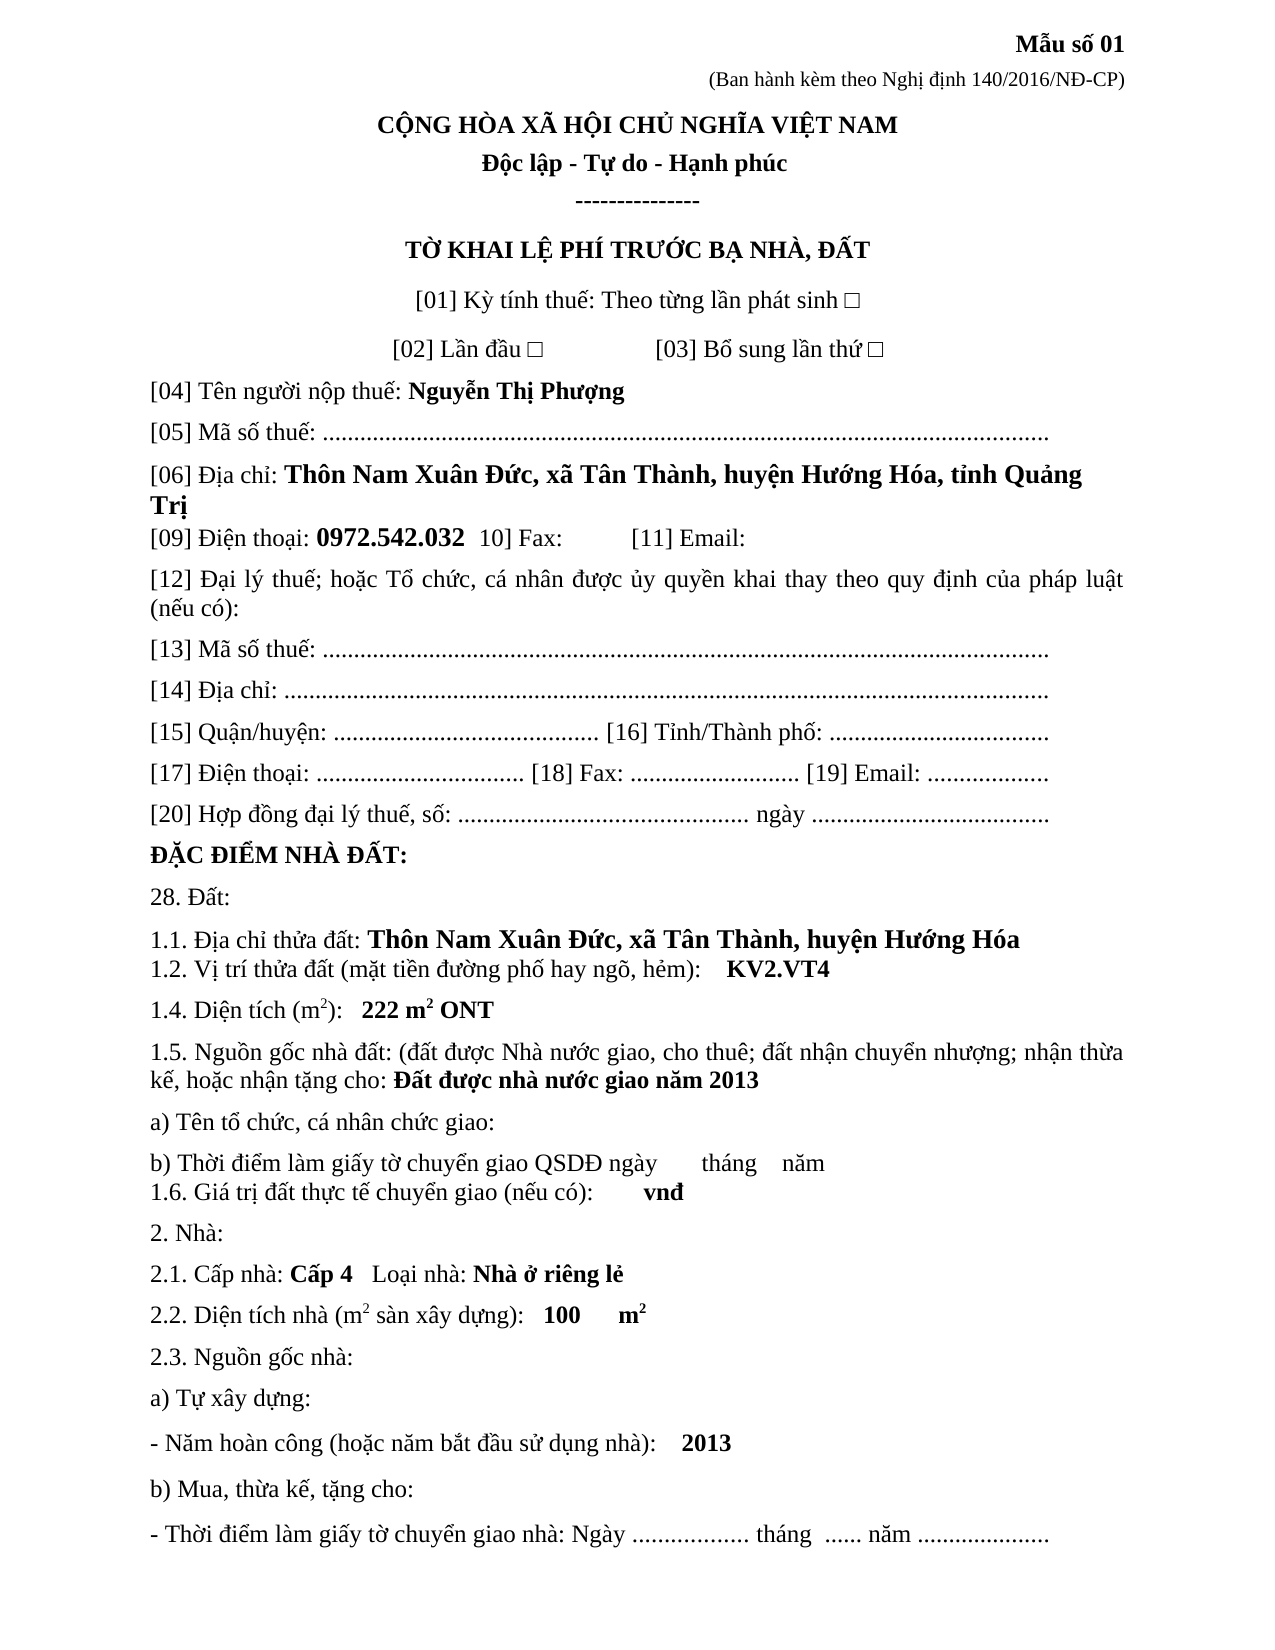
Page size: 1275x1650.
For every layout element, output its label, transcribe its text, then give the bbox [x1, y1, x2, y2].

text [20] Hợp đồng đại lý thuế, số: ngày [150, 799, 1125, 828]
text 1.5. Nguồn gốc nhà đất: (đất được Nhà nước giao, cho thuê; đất nhận chuyển nhượng; nhận thừa kế, hoặc nhận tặng cho: Đất được nhà nước giao năm 2013 [150, 1037, 1125, 1094]
text Mẫu số 01 [150, 29, 1125, 58]
text - Năm hoàn công (hoặc năm bắt đầu sử dụng nhà): 2013 [150, 1428, 1125, 1457]
text 1.6. Giá trị đất thực tế chuyển giao (nếu có): vnđ [150, 1177, 1125, 1205]
text [13] Mã số thuế: [150, 634, 1125, 663]
text 2.2. Diện tích nhà (m2 sàn xây dựng): 100 m2 [150, 1300, 1125, 1329]
text [17] Điện thoại: [18] Fax: [19] Email: [150, 758, 1125, 787]
text 2.1. Cấp nhà: Cấp 4 Loại nhà: Nhà ở riêng lẻ [150, 1259, 1125, 1288]
text [02] Lần đầu □ [03] Bổ sung lần thứ □ [150, 334, 1125, 363]
text TỜ KHAI LỆ PHÍ TRƯỚC BẠ NHÀ, ĐẤT [150, 235, 1125, 264]
text [05] Mã số thuế: [150, 417, 1125, 446]
list Đất: [150, 882, 1125, 911]
text b) Mua, thừa kế, tặng cho: [150, 1474, 1125, 1503]
text 2. Nhà: [150, 1218, 1125, 1247]
text (Ban hành kèm theo Nghị định 140/2016/NĐ-CP) [150, 67, 1125, 91]
text CỘNG HÒA XÃ HỘI CHỦ NGHĨA VIỆT NAM Độc lập - Tự do - Hạnh phúc --------------- [150, 111, 1125, 214]
text - Thời điểm làm giấy tờ chuyển giao nhà: Ngày tháng ...... năm [150, 1519, 1125, 1548]
text ĐẶC ĐIỂM NHÀ ĐẤT: [150, 841, 1125, 869]
text a) Tên tổ chức, cá nhân chức giao: [150, 1107, 1125, 1135]
text [01] Kỳ tính thuế: Theo từng lần phát sinh □ [150, 285, 1125, 313]
text 1.4. Diện tích (m2): 222 m2 ONT [150, 995, 1125, 1024]
text [12] Đại lý thuế; hoặc Tổ chức, cá nhân được ủy quyền khai thay theo quy định của pháp luật (nếu có): [150, 564, 1125, 622]
text 1.2. Vị trí thửa đất (mặt tiền đường phố hay ngõ, hẻm): KV2.VT4 [150, 954, 1125, 983]
text 1.1. Địa chỉ thửa đất: Thôn Nam Xuân Đức, xã Tân Thành, huyện Hướng Hóa [150, 923, 1125, 954]
text 2.3. Nguồn gốc nhà: [150, 1342, 1125, 1370]
text b) Thời điểm làm giấy tờ chuyển giao QSDĐ ngày tháng năm [150, 1148, 1125, 1177]
text [04] Tên người nộp thuế: Nguyễn Thị Phượng [150, 376, 1125, 404]
text [14] Địa chỉ: [150, 676, 1125, 704]
text [06] Địa chỉ: Thôn Nam Xuân Đức, xã Tân Thành, huyện Hướng Hóa, tỉnh Quảng Trị [150, 458, 1125, 521]
text [15] Quận/huyện: [16] Tỉnh/Thành phố: [150, 717, 1125, 746]
text [09] Điện thoại: 0972.542.032 10] Fax: [11] Email: [150, 521, 1125, 552]
text a) Tự xây dựng: [150, 1383, 1125, 1412]
